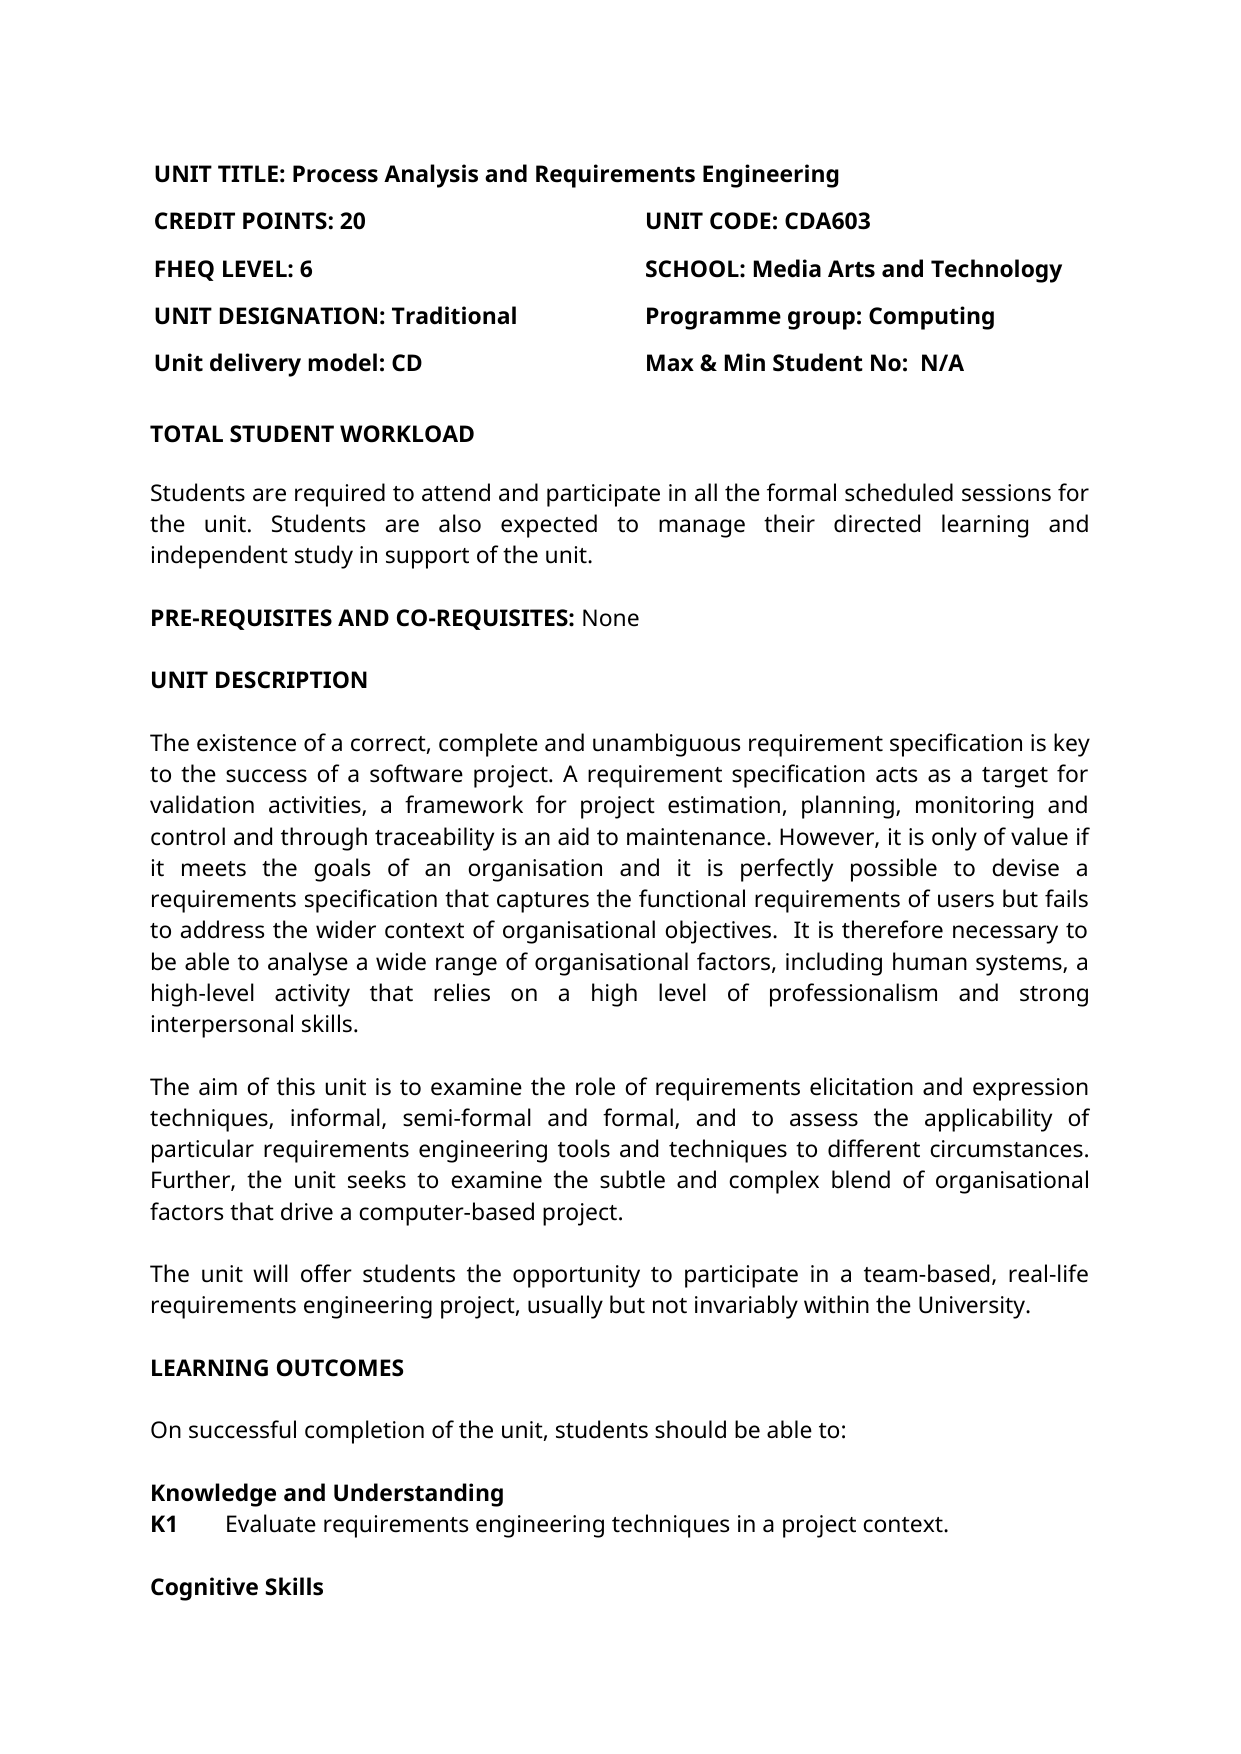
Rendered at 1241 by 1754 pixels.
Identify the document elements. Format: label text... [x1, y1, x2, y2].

table_cell CREDIT POINTS: 20 [143, 197, 634, 244]
table_cell UNIT CODE: CDA603 [634, 197, 1113, 244]
text UNIT DESCRIPTION [150, 664, 1090, 696]
table_cell SCHOOL: Media Arts and Technology [634, 245, 1113, 292]
table_cell UNIT DESIGNATION: Traditional [143, 292, 634, 339]
table_cell Unit delivery model: CD [143, 339, 634, 386]
text PRE-REQUISITES AND CO-REQUISITES: None [150, 602, 1090, 633]
table_header UNIT TITLE: Process Analysis and Requirements Engineering [143, 150, 1113, 197]
text Cognitive Skills [150, 1571, 1090, 1602]
text Knowledge and Understanding [150, 1477, 1090, 1508]
text The aim of this unit is to examine the role of requirements elicitation and expression techniques, informal, semi-formal and formal, and to assess the applicability of particular requirements engineering tools and techniques to different circumstances. Further, the unit seeks to examine the subtle and complex blend of organisational factors that drive a computer-based project. [150, 1071, 1090, 1227]
table_cell Max & Min Student No: N/A [634, 339, 1113, 386]
text The unit will offer students the opportunity to participate in a team-based, real-life requirements engineering project, usually but not invariably within the University. [150, 1258, 1090, 1321]
table_cell Programme group: Computing [634, 292, 1113, 339]
text LEARNING OUTCOMES [150, 1352, 1090, 1383]
text TOTAL STUDENT WORKLOAD [150, 418, 1090, 449]
table_cell FHEQ LEVEL: 6 [143, 245, 634, 292]
text K1 Evaluate requirements engineering techniques in a project context. [150, 1508, 1090, 1539]
text On successful completion of the unit, students should be able to: [150, 1414, 1090, 1446]
text Students are required to attend and participate in all the formal scheduled sessions for the unit. Students are also expected to manage their directed learning and independent study in support of the unit. [150, 477, 1090, 571]
text The existence of a correct, complete and unambiguous requirement specification is key to the success of a software project. A requirement specification acts as a target for validation activities, a framework for project estimation, planning, monitoring and control and through traceability is an aid to maintenance. However, it is only of value if it meets the goals of an organisation and it is perfectly possible to devise a requirements specification that captures the functional requirements of users but fails to address the wider context of organisational objectives. It is therefore necessary to be able to analyse a wide range of organisational factors, including human systems, a high-level activity that relies on a high level of professionalism and strong interpersonal skills. [150, 727, 1090, 1039]
